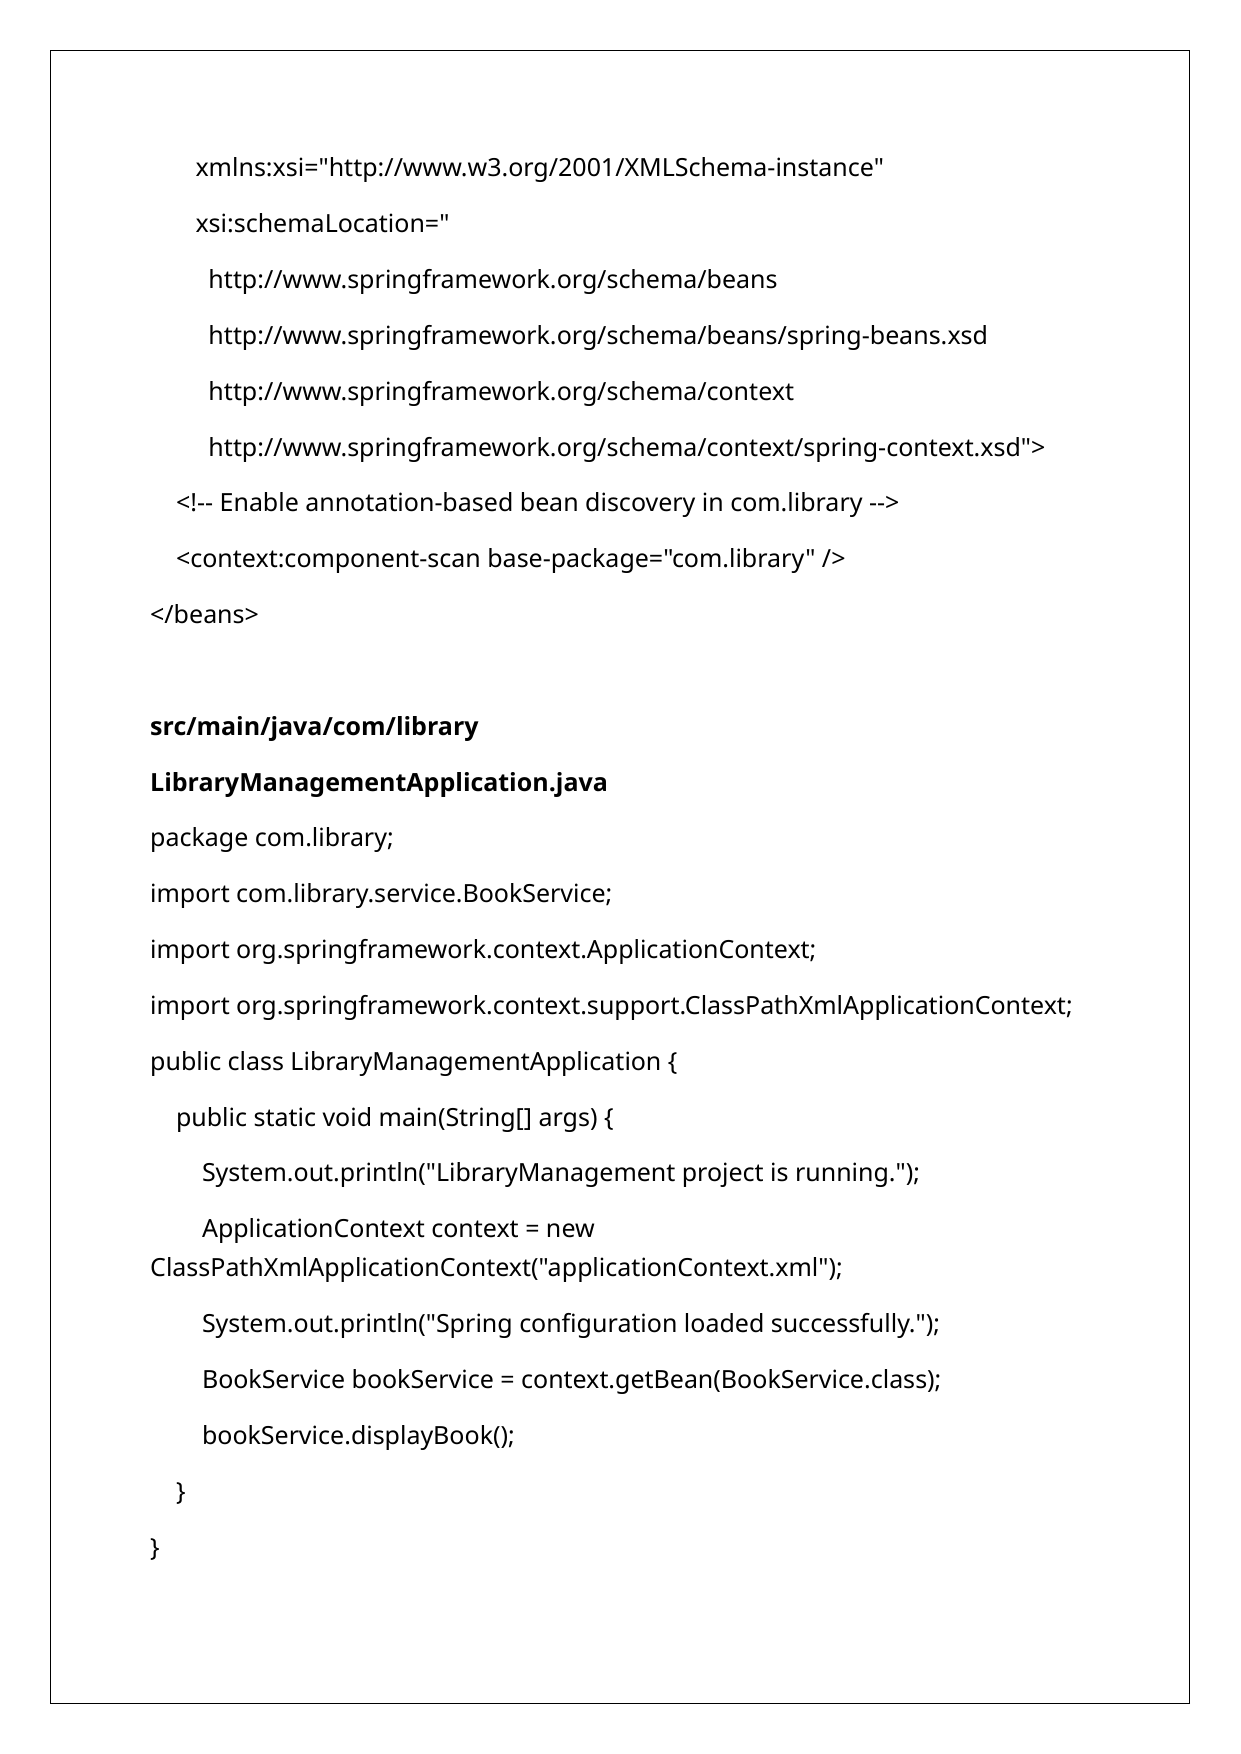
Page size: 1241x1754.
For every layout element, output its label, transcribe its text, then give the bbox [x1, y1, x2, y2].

text </beans> [150, 597, 1090, 631]
text public class LibraryManagementApplication { [150, 1043, 1090, 1077]
text bookService.displayBook(); [150, 1417, 1090, 1452]
text System.out.println("LibraryManagement project is running."); [150, 1155, 1090, 1189]
text <context:component-scan base-package="com.library" /> [150, 541, 1090, 575]
text } [150, 1529, 1090, 1563]
text import org.springframework.context.support.ClassPathXmlApplicationContext; [150, 987, 1090, 1022]
text xmlns:xsi="http://www.w3.org/2001/XMLSchema-instance" [150, 150, 1090, 184]
text BookService bookService = context.getBean(BookService.class); [150, 1362, 1090, 1396]
text src/main/java/com/library [150, 708, 1090, 742]
text http://www.springframework.org/schema/beans/spring-beans.xsd [150, 317, 1090, 352]
text } [150, 1473, 1090, 1507]
text import org.springframework.context.ApplicationContext; [150, 932, 1090, 966]
text http://www.springframework.org/schema/context/spring-context.xsd"> [150, 429, 1090, 463]
text ApplicationContext context = new ClassPathXmlApplicationContext("applicationContext.xml"); [150, 1211, 1090, 1284]
text import com.library.service.BookService; [150, 876, 1090, 910]
text System.out.println("Spring configuration loaded successfully."); [150, 1306, 1090, 1340]
text <!-- Enable annotation-based bean discovery in com.library --> [150, 485, 1090, 519]
text LibraryManagementApplication.java [150, 764, 1090, 798]
text http://www.springframework.org/schema/beans [150, 262, 1090, 296]
text public static void main(String[] args) { [150, 1099, 1090, 1133]
text package com.library; [150, 820, 1090, 854]
text http://www.springframework.org/schema/context [150, 373, 1090, 407]
text xsi:schemaLocation=" [150, 206, 1090, 240]
